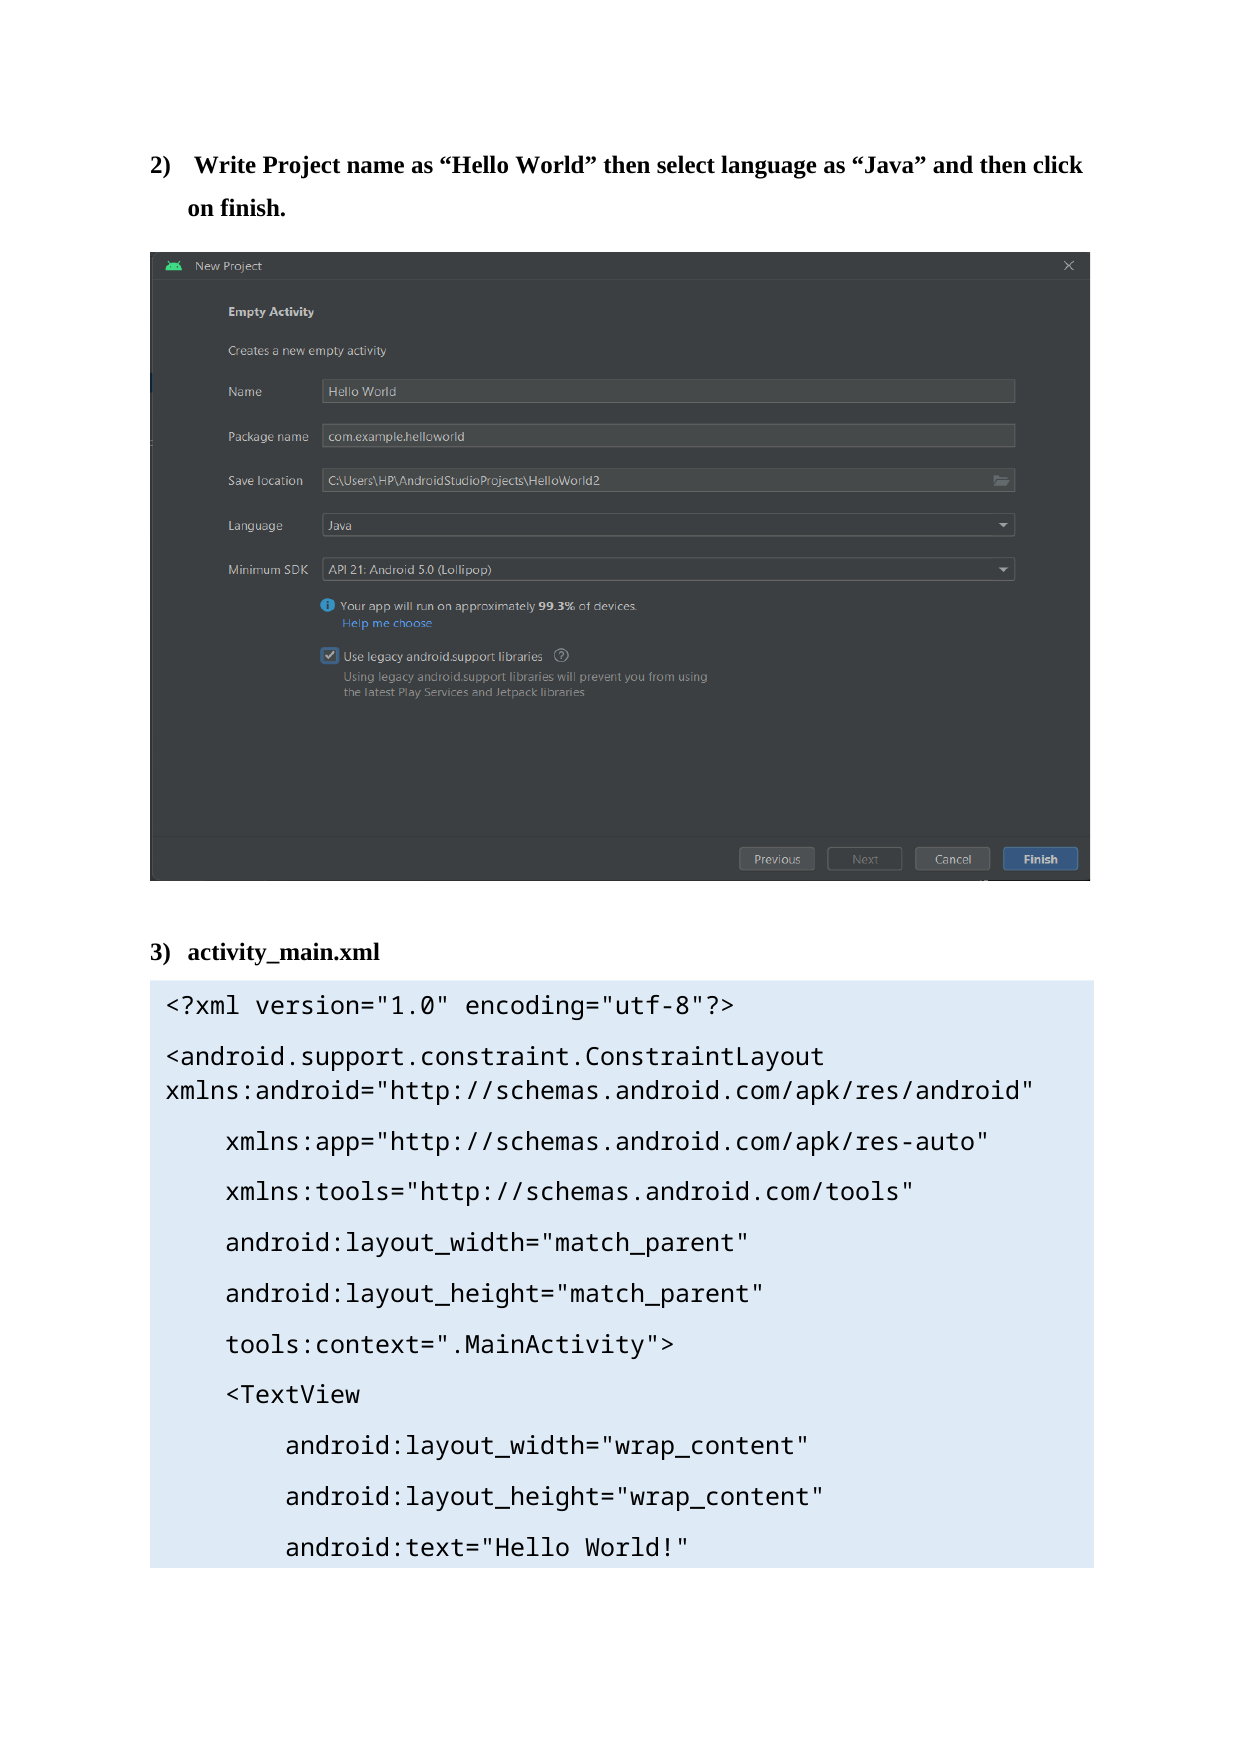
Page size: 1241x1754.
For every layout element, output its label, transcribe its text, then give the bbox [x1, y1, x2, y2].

list Write Project name as “Hello World” then select language as “Java” and then click on finish. [150, 150, 1090, 222]
picture [150, 252, 1091, 881]
list activity_main.xml [150, 937, 1090, 966]
